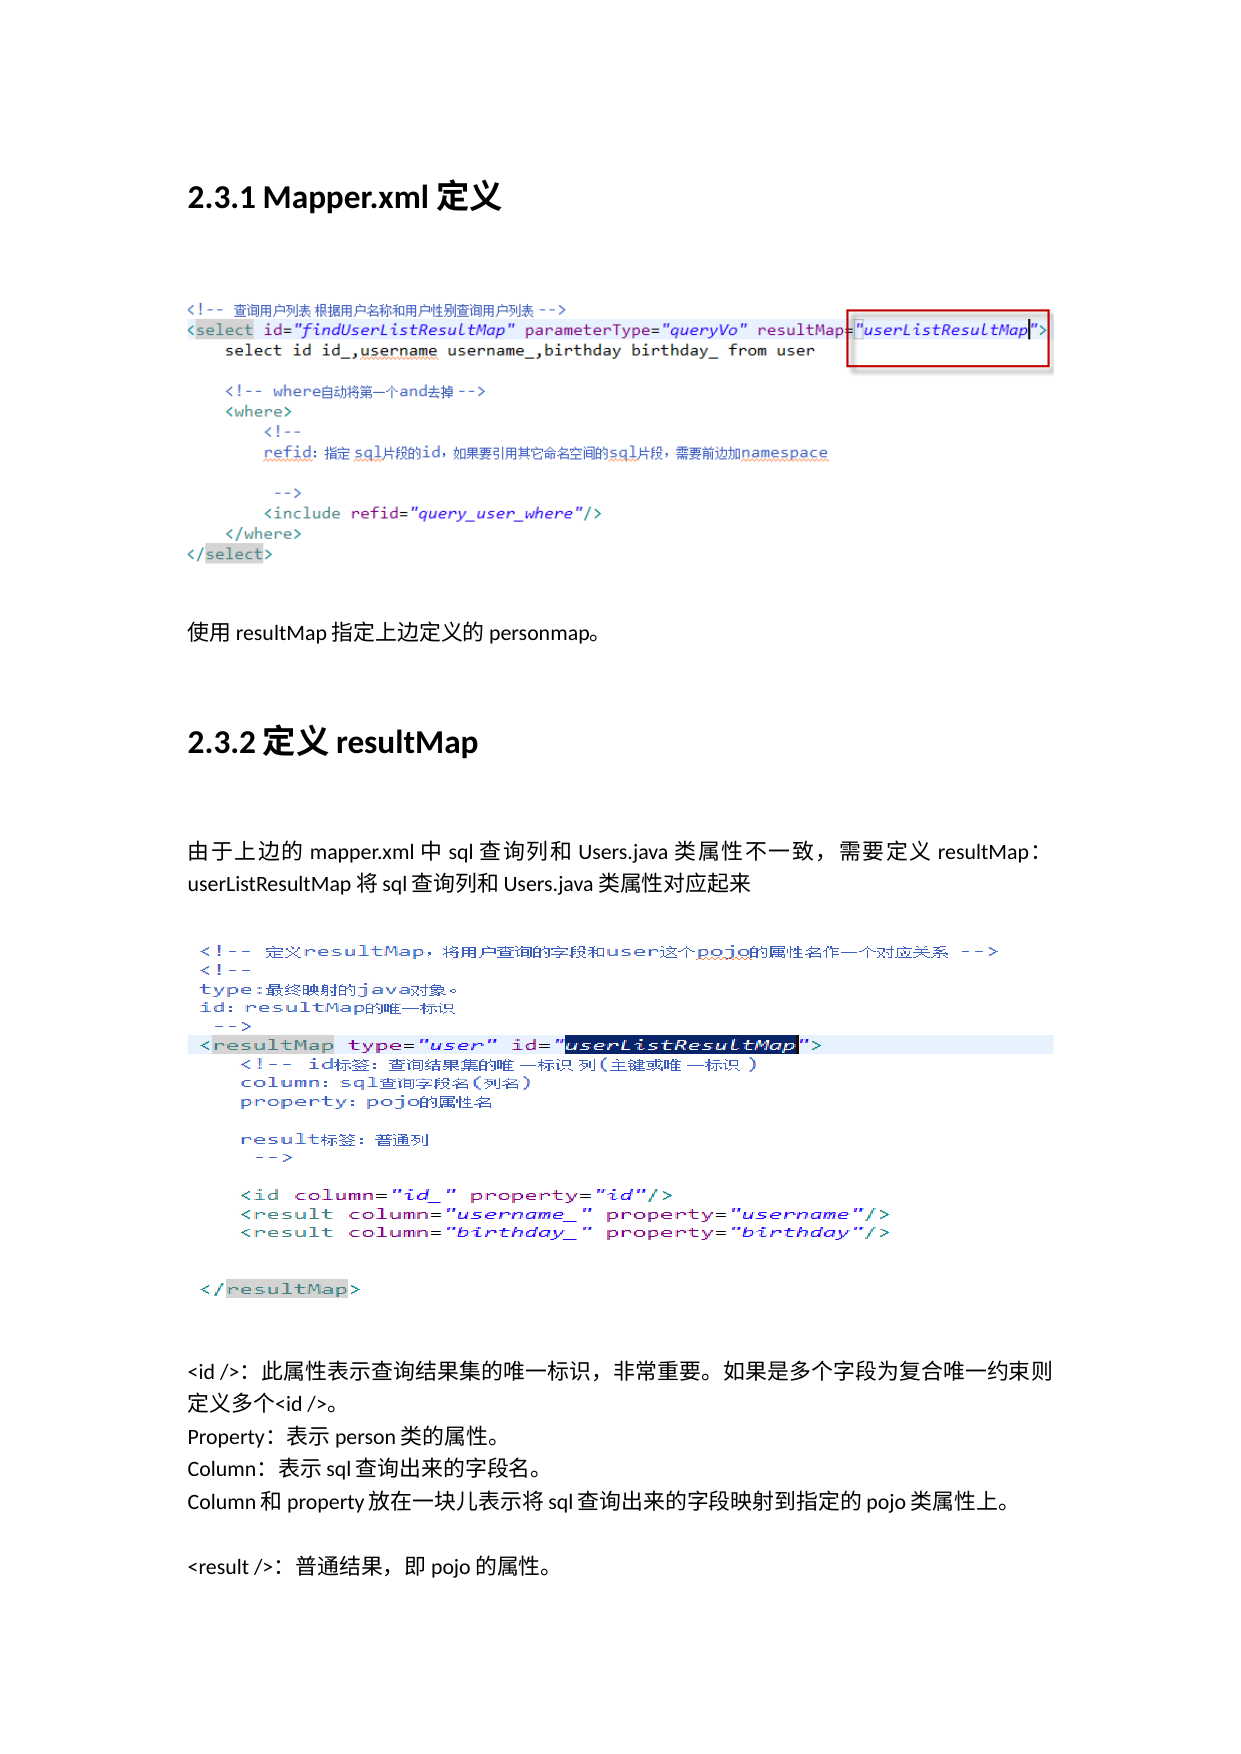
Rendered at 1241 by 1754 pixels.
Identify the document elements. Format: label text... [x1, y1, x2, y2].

text Column和property放在一块儿表示将sql查询出来的字段映射到指定的pojo类属性上。 [187, 1483, 1053, 1516]
text <result />：普通结果，即pojo的属性。 [187, 1548, 1053, 1581]
picture [187, 931, 1054, 1304]
text Property：表示person类的属性。 [187, 1418, 1053, 1451]
subtitle Mapper.xml定义 [187, 162, 1053, 227]
picture [187, 289, 1054, 571]
subtitle 定义resultMap [187, 706, 1053, 771]
text Column：表示sql查询出来的字段名。 [187, 1451, 1053, 1483]
text 由于上边的mapper.xml中sql查询列和Users.java类属性不一致，需要定义resultMap：userListResultMap将sql查询列和Users.java类属性对应起来 [187, 833, 1053, 898]
text 使用resultMap指定上边定义的personmap。 [187, 614, 1053, 647]
text <id />：此属性表示查询结果集的唯一标识，非常重要。如果是多个字段为复合唯一约束则定义多个<id />。 [187, 1353, 1053, 1418]
